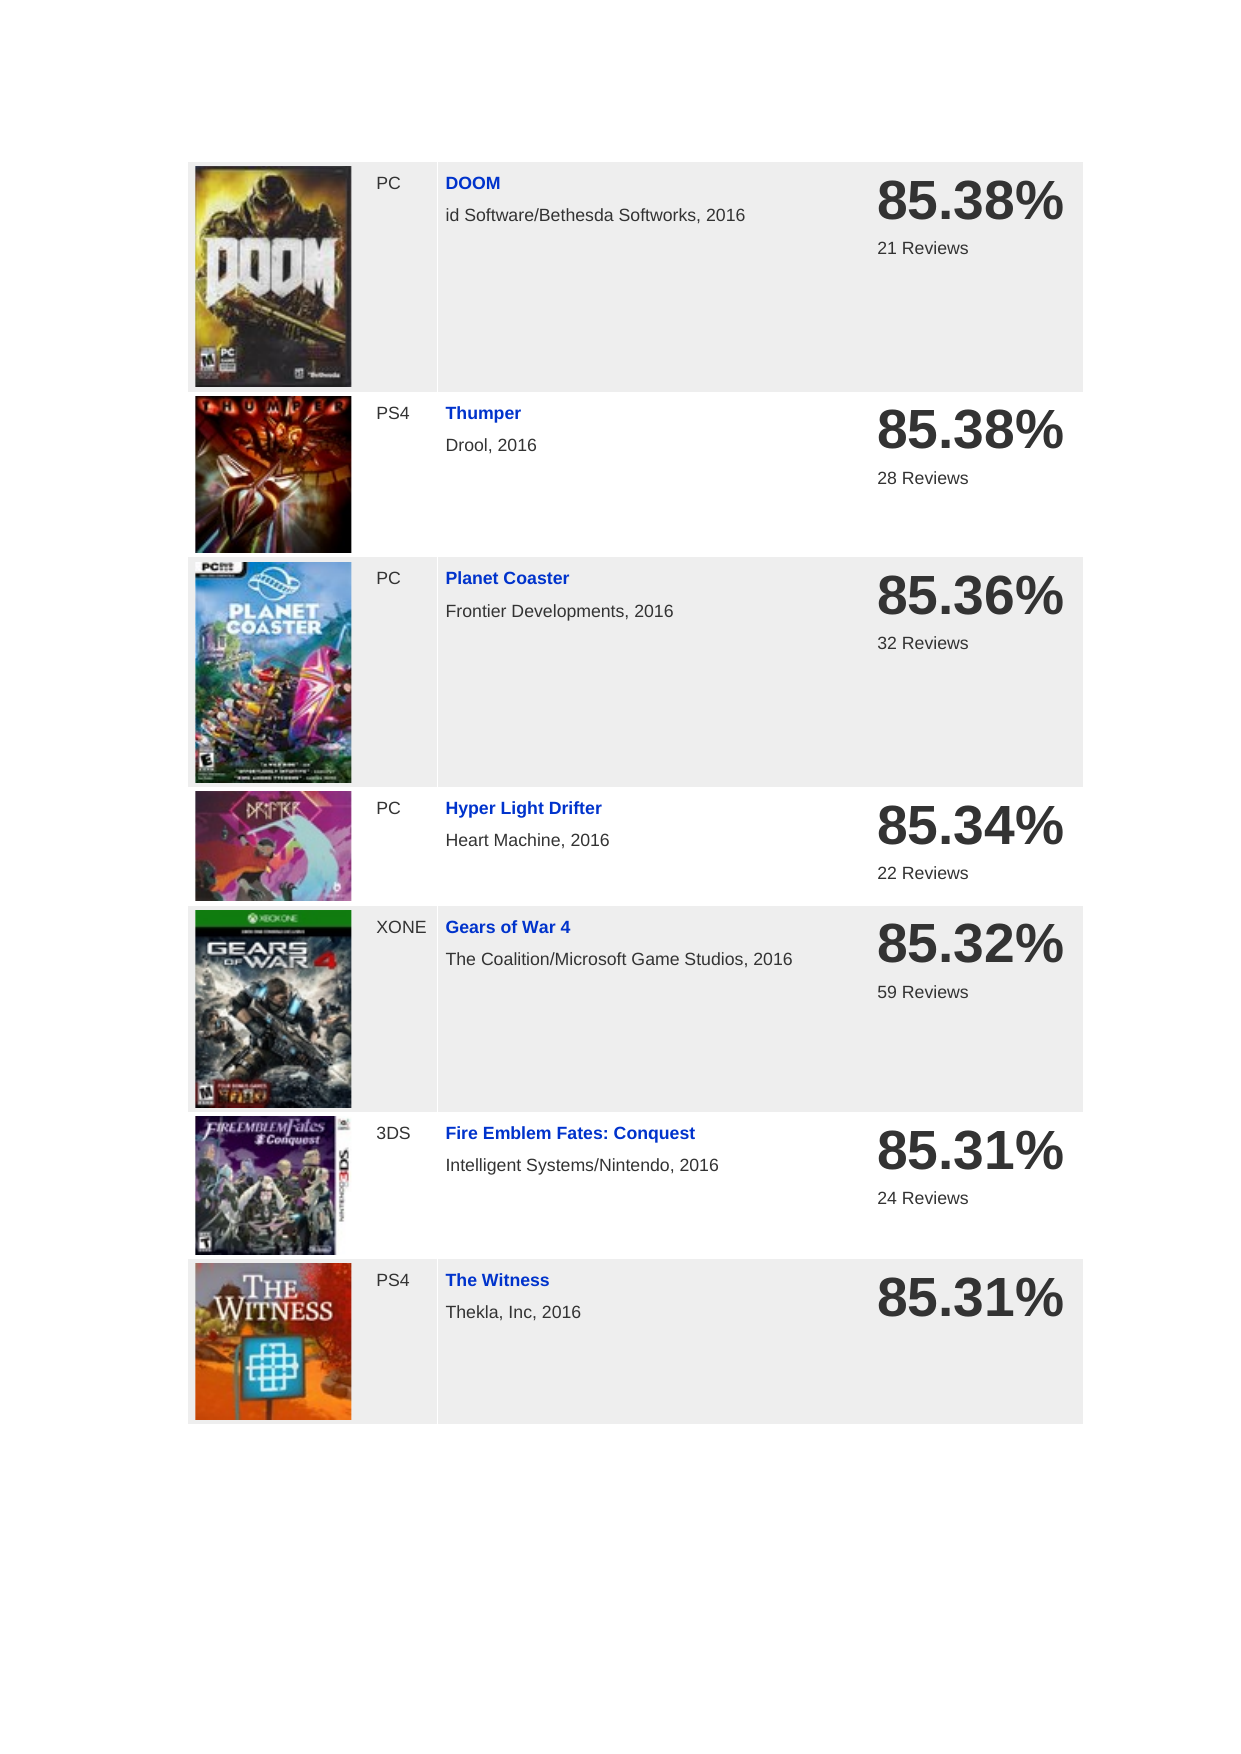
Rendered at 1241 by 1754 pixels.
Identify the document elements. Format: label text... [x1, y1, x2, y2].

table_cell 85.38% 28 Reviews [869, 392, 1083, 557]
table_cell PS4 [368, 1259, 437, 1424]
picture [195, 1263, 352, 1420]
table_cell Hyper Light Drifter Heart Machine, 2016 [438, 787, 869, 906]
table_cell [188, 906, 368, 1112]
picture [195, 396, 352, 553]
table_cell 85.31% 24 Reviews [869, 1112, 1083, 1259]
table_cell PC [368, 162, 437, 392]
table_cell 3DS [368, 1112, 437, 1259]
table_cell Planet Coaster Frontier Developments, 2016 [438, 557, 869, 787]
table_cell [438, 162, 869, 392]
table_cell 85.38% 21 Reviews [869, 162, 1083, 392]
picture [195, 1116, 352, 1255]
table_cell Thumper Drool, 2016 [438, 392, 869, 557]
table_cell [188, 557, 368, 787]
table_cell [188, 392, 368, 557]
table_cell 85.31% [869, 1259, 1083, 1424]
table_cell PC [368, 787, 437, 906]
table_cell [188, 1112, 368, 1259]
table_cell [188, 162, 368, 392]
table_cell XONE [368, 906, 437, 1112]
table_cell Fire Emblem Fates: Conquest Intelligent Systems/Nintendo, 2016 [438, 1112, 869, 1259]
picture [195, 166, 352, 387]
table_cell 85.36% 32 Reviews [869, 557, 1083, 787]
picture [195, 791, 352, 901]
picture [195, 910, 352, 1108]
table_cell PS4 [368, 392, 437, 557]
table_cell [188, 787, 368, 906]
table_cell 85.34% 22 Reviews [869, 787, 1083, 906]
table_cell Gears of War 4 The Coalition/Microsoft Game Studios, 2016 [438, 906, 869, 1112]
picture [195, 562, 352, 783]
table_cell PC [368, 557, 437, 787]
table_cell 85.32% 59 Reviews [869, 906, 1083, 1112]
table_cell [188, 1259, 368, 1424]
table_cell The Witness Thekla, Inc, 2016 [438, 1259, 869, 1424]
